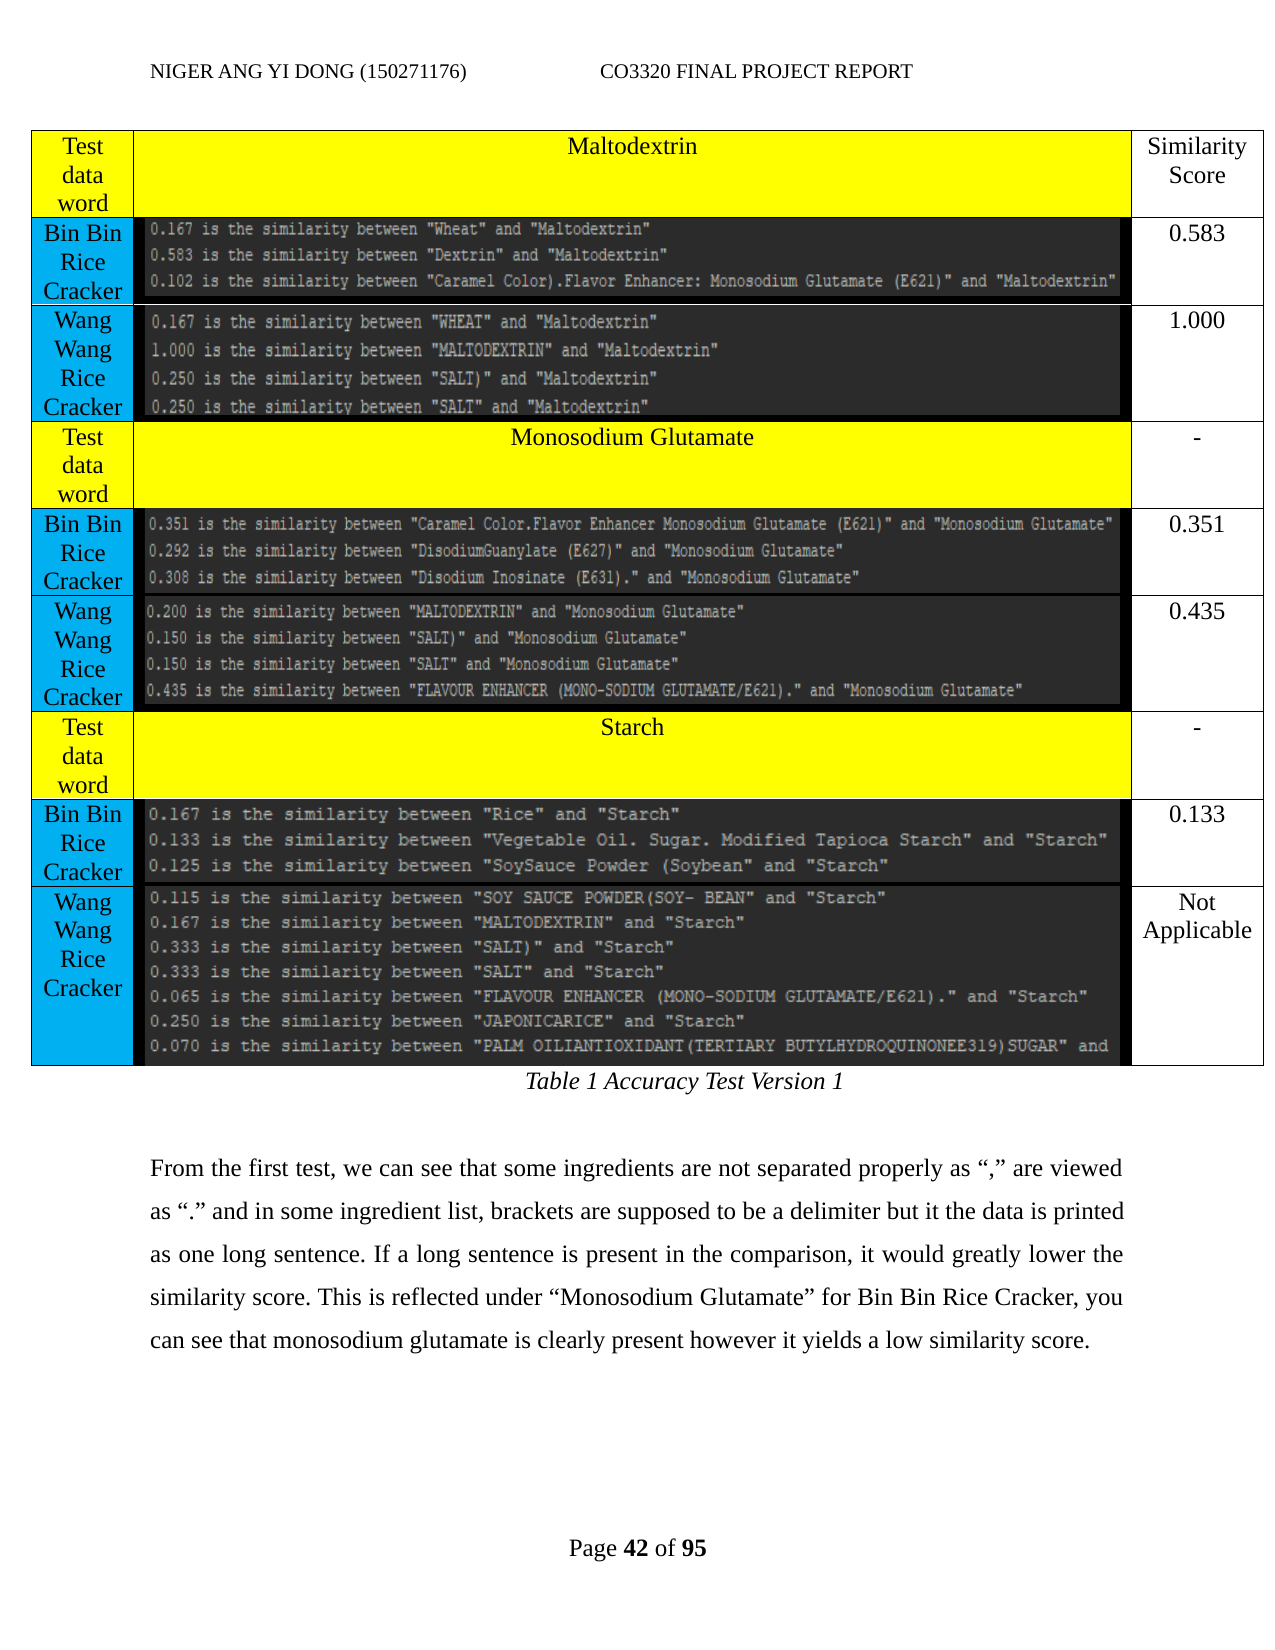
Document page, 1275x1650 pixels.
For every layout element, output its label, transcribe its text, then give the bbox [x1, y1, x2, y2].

table_cell [134, 218, 1131, 304]
text Table 1 Accuracy Test Version 1 [150, 1066, 1125, 1095]
table_cell 0.351 [1132, 509, 1263, 595]
table_cell 0.435 [1132, 596, 1263, 711]
table_cell Bin Bin Rice Cracker [32, 800, 133, 886]
table_cell Test data word [32, 712, 133, 798]
table_cell [134, 887, 144, 1065]
table_header Similarity Score [1132, 131, 1263, 217]
table_cell Bin Bin Rice Cracker [32, 509, 133, 595]
table_cell Wang Wang Rice Cracker [32, 596, 133, 711]
table_cell Test data word [32, 422, 133, 508]
table_cell [134, 800, 1131, 886]
text From the first test, we can see that some ingredients are not separated properly as “,” are viewed as “.” and in some ingredient list, brackets are supposed to be a delimiter but it the data is printed as one long sentence. If a long sentence is present in the comparison, it would greatly lower the similarity score. This is reflected under “Monosodium Glutamate” for Bin Bin Rice Cracker, you can see that monosodium glutamate is clearly present however it yields a low similarity score. [150, 1153, 1125, 1354]
table_cell 0.133 [1132, 800, 1263, 886]
table_cell 1.000 [1132, 306, 1263, 421]
table_header Test data word [32, 131, 133, 217]
table_cell [134, 509, 1131, 595]
table_cell Not Applicable [1132, 887, 1263, 1065]
picture [144, 886, 1120, 1066]
table_cell Monosodium Glutamate [134, 422, 1131, 508]
table_cell Wang Wang Rice Cracker [32, 887, 133, 1065]
picture [144, 305, 1120, 415]
picture [144, 799, 1120, 882]
table_cell - [1132, 422, 1263, 508]
table_cell [134, 596, 1131, 711]
picture [144, 596, 1120, 704]
table_header Maltodextrin [134, 131, 1131, 217]
table_cell [134, 306, 1131, 421]
table_cell [1120, 887, 1131, 1065]
table_cell 0.583 [1132, 218, 1263, 304]
table_cell Bin Bin Rice Cracker [32, 218, 133, 304]
picture [144, 218, 1120, 296]
table_cell Wang Wang Rice Cracker [32, 306, 133, 421]
table_cell - [1132, 712, 1263, 798]
table_cell Starch [134, 712, 1131, 798]
picture [144, 508, 1120, 593]
